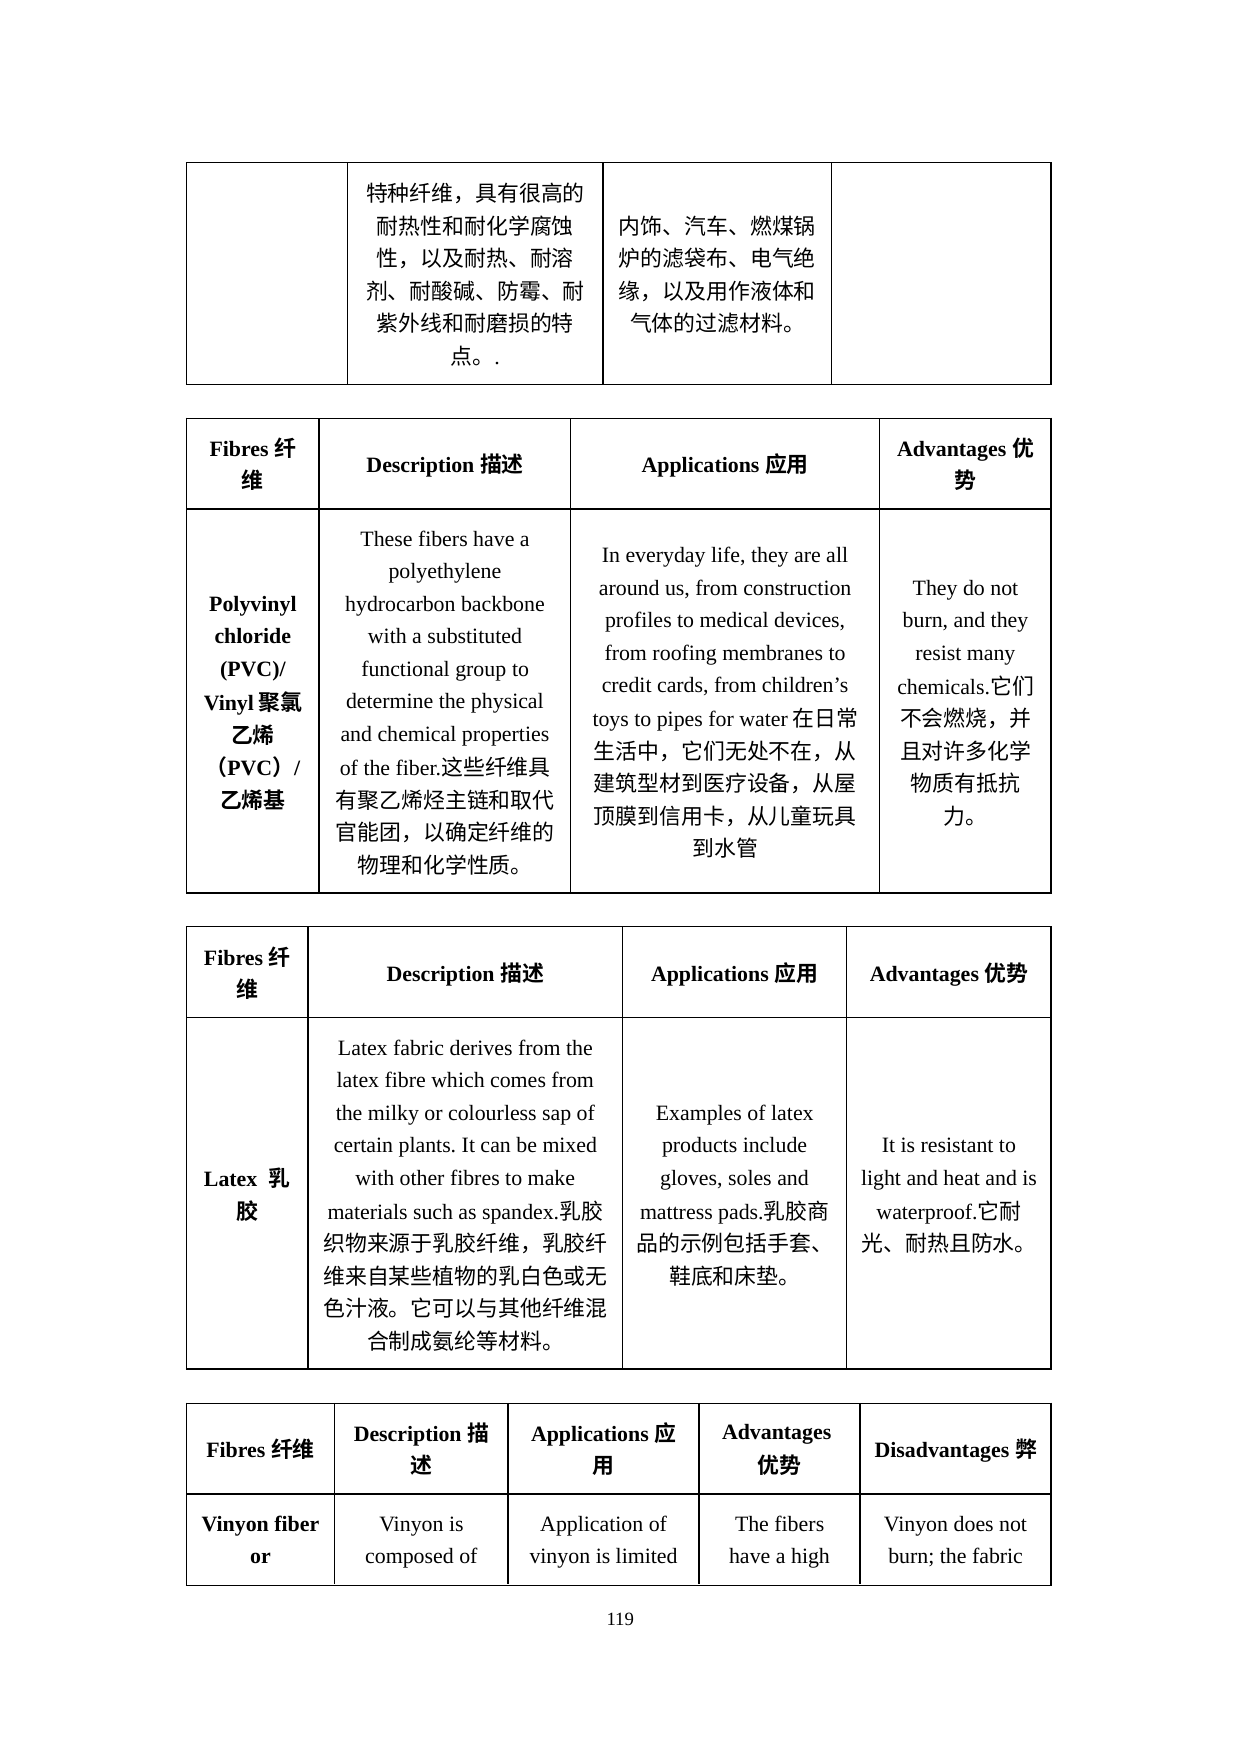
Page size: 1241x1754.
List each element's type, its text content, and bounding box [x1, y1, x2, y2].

table_header Description 描述 [320, 419, 570, 508]
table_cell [348, 163, 602, 383]
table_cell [509, 1495, 698, 1584]
table_header Fibres 纤维 [187, 927, 307, 1017]
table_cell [700, 1495, 859, 1584]
table_header Description 描述 [335, 1404, 507, 1493]
table_cell Polyvinyl chloride (PVC)/ Vinyl聚氯乙烯 （PVC）/乙烯基 [187, 510, 318, 892]
table_header Applications 应用 [509, 1404, 698, 1493]
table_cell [335, 1495, 507, 1584]
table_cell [832, 163, 1050, 383]
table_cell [604, 163, 831, 383]
table_header Advantages 优势 [847, 927, 1050, 1017]
table_cell It is resistant to light and heat and is waterproof.它耐光、耐热且防水。 [847, 1018, 1050, 1368]
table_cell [187, 1495, 334, 1584]
table_header Fibres 纤维 [187, 419, 318, 508]
table_header Fibres 纤维 [187, 1404, 334, 1493]
table_header Description 描述 [309, 927, 622, 1017]
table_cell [861, 1495, 1050, 1584]
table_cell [187, 163, 347, 383]
table_cell Examples of latex products include gloves, soles and mattress pads.乳胶商品的示例包括手套、鞋底和床垫。 [623, 1018, 846, 1368]
table_cell Latex fabric derives from the latex fibre which comes from the milky or colourless sap of certain plants. It can be mixed with other fibres to make materials such as spandex.乳胶织物来源于乳胶纤维，乳胶纤维来自某些植物的乳白色或无色汁液。它可以与其他纤维混合制成氨纶等材料。 [309, 1018, 622, 1368]
table_cell Latex 乳胶 [187, 1018, 307, 1368]
table_header Applications 应用 [571, 419, 879, 508]
table_cell They do not burn, and they resist many chemicals.它们不会燃烧，并且对许多化学物质有抵抗力。 [880, 510, 1050, 892]
table_header Advantages 优势 [880, 419, 1050, 508]
table_header Disadvantages 弊 [861, 1404, 1050, 1493]
table_cell In everyday life, they are all around us, from construction profiles to medical devices, from roofing membranes to credit cards, from children’s toys to pipes for water在日常生活中，它们无处不在，从建筑型材到医疗设备，从屋顶膜到信用卡，从儿童玩具到水管 [571, 510, 879, 892]
table_header Applications 应用 [623, 927, 846, 1017]
table_cell These fibers have a polyethylene hydrocarbon backbone with a substituted functional group to determine the physical and chemical properties of the fiber.这些纤维具有聚乙烯烃主链和取代官能团，以确定纤维的物理和化学性质。 [320, 510, 570, 892]
table_header Advantages 优势 [700, 1404, 859, 1493]
